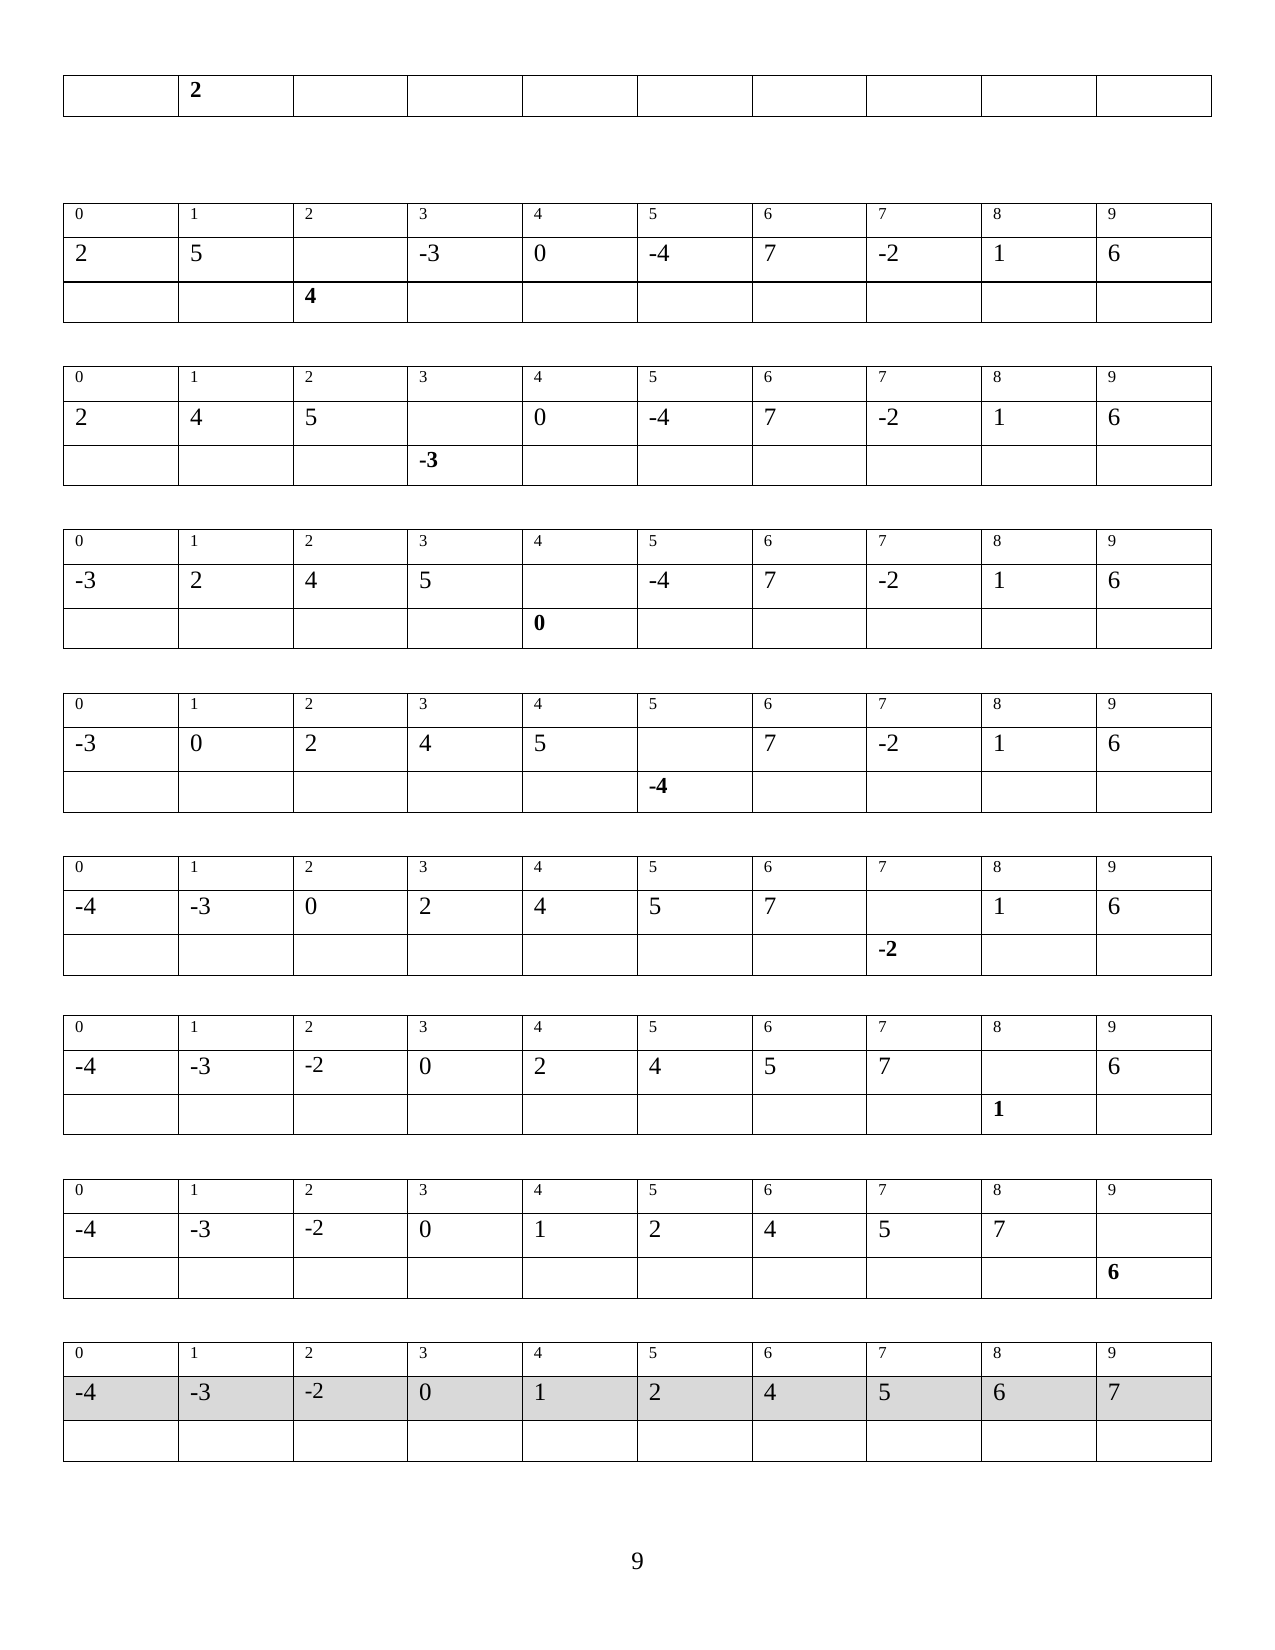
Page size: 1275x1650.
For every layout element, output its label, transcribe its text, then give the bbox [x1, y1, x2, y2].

table_cell -4 [638, 402, 752, 444]
table_cell -3 [179, 1214, 293, 1257]
table_header 9 [1097, 367, 1211, 401]
table_cell [408, 1095, 522, 1134]
table_cell [179, 446, 293, 485]
table_cell 7 [1097, 1377, 1211, 1420]
table_header 4 [523, 1180, 637, 1213]
table_cell 2 [294, 728, 407, 771]
table_cell [523, 772, 637, 812]
table_header 6 [753, 694, 866, 727]
table_cell [982, 935, 1096, 975]
table_cell [64, 1421, 178, 1461]
table_cell [64, 1258, 178, 1298]
table_header 7 [867, 367, 981, 401]
table_header 4 [523, 1343, 637, 1376]
table_header 9 [1097, 694, 1211, 727]
table_header 8 [982, 1016, 1096, 1050]
table_header 6 [753, 1180, 866, 1213]
table_cell 0 [408, 1051, 522, 1094]
table_cell 2 [179, 76, 293, 116]
table_header 7 [867, 1343, 981, 1376]
table_cell [982, 1421, 1096, 1461]
table_cell [867, 609, 981, 648]
table_cell 2 [638, 1377, 752, 1420]
table_cell -2 [867, 728, 981, 771]
table_cell [867, 1095, 981, 1134]
table_header 0 [64, 204, 178, 237]
table_cell 0 [408, 1214, 522, 1257]
table_header 3 [408, 530, 522, 564]
table_cell [638, 728, 752, 771]
table_cell -4 [638, 772, 752, 812]
table_cell [867, 891, 981, 934]
table_header 1 [179, 530, 293, 564]
table_cell [867, 1258, 981, 1298]
table_cell 4 [638, 1051, 752, 1094]
table_cell -3 [179, 1377, 293, 1420]
table_header 8 [982, 857, 1096, 890]
table_cell 1 [523, 1377, 637, 1420]
table_cell [408, 402, 522, 444]
table_header 9 [1097, 857, 1211, 890]
table_cell -4 [64, 891, 178, 934]
table_header 4 [523, 694, 637, 727]
table_cell [1097, 609, 1211, 648]
table_cell 7 [753, 402, 866, 444]
table_cell -2 [867, 565, 981, 608]
table_cell [294, 1421, 407, 1461]
table_cell [638, 1421, 752, 1461]
table_cell 0 [408, 1377, 522, 1420]
table_cell 7 [867, 1051, 981, 1094]
table_cell [867, 1421, 981, 1461]
table_cell [1097, 1214, 1211, 1257]
table_cell [867, 446, 981, 485]
table_cell 7 [753, 565, 866, 608]
table_cell [408, 1421, 522, 1461]
table_cell 1 [982, 891, 1096, 934]
table_header 1 [179, 367, 293, 401]
table_cell [982, 1258, 1096, 1298]
table_cell 5 [753, 1051, 866, 1094]
table_cell 7 [753, 891, 866, 934]
table_header 5 [638, 204, 752, 237]
table_header 2 [294, 367, 407, 401]
table_cell [294, 772, 407, 812]
table_cell 1 [982, 728, 1096, 771]
table_cell 2 [64, 238, 178, 281]
table_cell 4 [179, 402, 293, 444]
table_header 3 [408, 857, 522, 890]
table_header 0 [64, 857, 178, 890]
table_cell [753, 1258, 866, 1298]
table_cell 0 [294, 891, 407, 934]
table_cell [523, 1095, 637, 1134]
table_header 0 [64, 1016, 178, 1050]
table_cell [408, 76, 522, 116]
table_header 3 [408, 367, 522, 401]
table_cell -3 [179, 891, 293, 934]
table_header 3 [408, 1343, 522, 1376]
table_cell [638, 283, 752, 322]
table_header 7 [867, 530, 981, 564]
table_header 5 [638, 857, 752, 890]
table_cell 6 [1097, 891, 1211, 934]
table_header 5 [638, 1180, 752, 1213]
table_cell 6 [1097, 1258, 1211, 1298]
table_cell [523, 283, 637, 322]
table_cell 2 [64, 402, 178, 444]
table_cell 2 [523, 1051, 637, 1094]
table_cell 2 [638, 1214, 752, 1257]
table_header 8 [982, 204, 1096, 237]
table_cell [1097, 1095, 1211, 1134]
table_cell -2 [294, 1214, 407, 1257]
table_header 9 [1097, 204, 1211, 237]
table_header 5 [638, 694, 752, 727]
table_cell 6 [1097, 402, 1211, 444]
table_cell [753, 1095, 866, 1134]
table_header 6 [753, 1343, 866, 1376]
table_cell [1097, 283, 1211, 322]
table_cell 1 [982, 1095, 1096, 1134]
table_cell 7 [753, 238, 866, 281]
table_header 1 [179, 857, 293, 890]
table_cell 5 [867, 1214, 981, 1257]
table_cell [753, 283, 866, 322]
table_header 8 [982, 1180, 1096, 1213]
table_cell [523, 565, 637, 608]
table_header 1 [179, 1016, 293, 1050]
table_cell -3 [64, 728, 178, 771]
table_cell [523, 76, 637, 116]
table_header 1 [179, 204, 293, 237]
table_cell -4 [638, 238, 752, 281]
table_cell 7 [982, 1214, 1096, 1257]
table_cell [867, 283, 981, 322]
table_header 6 [753, 530, 866, 564]
table_cell 1 [523, 1214, 637, 1257]
table_cell 1 [982, 565, 1096, 608]
table_cell [294, 1258, 407, 1298]
table_header 6 [753, 1016, 866, 1050]
table_header 0 [64, 530, 178, 564]
table_cell 4 [753, 1214, 866, 1257]
table_header 0 [64, 367, 178, 401]
table_header 1 [179, 1343, 293, 1376]
table_header 1 [179, 694, 293, 727]
table_cell [64, 1095, 178, 1134]
table_header 0 [64, 1343, 178, 1376]
table_cell [753, 446, 866, 485]
table_header 3 [408, 694, 522, 727]
table_cell [294, 1095, 407, 1134]
table_cell [1097, 76, 1211, 116]
table_cell [64, 446, 178, 485]
table_cell [867, 76, 981, 116]
table_header 4 [523, 857, 637, 890]
table_cell 1 [982, 402, 1096, 444]
table_cell [523, 935, 637, 975]
table_header 2 [294, 857, 407, 890]
table_cell [982, 446, 1096, 485]
table_cell [408, 935, 522, 975]
table_cell [294, 609, 407, 648]
table_cell [638, 446, 752, 485]
table_cell 6 [1097, 728, 1211, 771]
table_cell 6 [1097, 565, 1211, 608]
table_header 2 [294, 530, 407, 564]
table_cell [982, 283, 1096, 322]
table_header 6 [753, 367, 866, 401]
table_cell [294, 238, 407, 281]
table_cell 0 [523, 402, 637, 444]
table_cell [753, 1421, 866, 1461]
table_cell [1097, 772, 1211, 812]
table_cell [638, 76, 752, 116]
table_header 9 [1097, 530, 1211, 564]
table_cell [408, 772, 522, 812]
table_cell 6 [1097, 1051, 1211, 1094]
table_cell 1 [982, 238, 1096, 281]
table_cell 4 [294, 283, 407, 322]
table_cell [523, 446, 637, 485]
table_header 4 [523, 367, 637, 401]
table_cell [179, 1421, 293, 1461]
table_cell [64, 935, 178, 975]
table_cell 4 [753, 1377, 866, 1420]
table_cell [294, 446, 407, 485]
table_cell [753, 609, 866, 648]
table_header 5 [638, 530, 752, 564]
table_cell [1097, 446, 1211, 485]
table_cell [753, 772, 866, 812]
table_cell 5 [408, 565, 522, 608]
table_cell [753, 76, 866, 116]
table_cell [64, 283, 178, 322]
table_cell 7 [753, 728, 866, 771]
table_header 3 [408, 204, 522, 237]
table_cell [1097, 935, 1211, 975]
table_cell 5 [179, 238, 293, 281]
table_cell [982, 772, 1096, 812]
table_header 7 [867, 204, 981, 237]
table_cell [64, 772, 178, 812]
table_cell [408, 1258, 522, 1298]
table_header 8 [982, 367, 1096, 401]
table_header 9 [1097, 1016, 1211, 1050]
table_cell [408, 609, 522, 648]
table_cell 5 [294, 402, 407, 444]
table_header 4 [523, 204, 637, 237]
table_header 2 [294, 1016, 407, 1050]
table_cell 6 [982, 1377, 1096, 1420]
table_cell [179, 609, 293, 648]
table_cell -3 [408, 238, 522, 281]
table_cell 0 [523, 609, 637, 648]
table_cell [638, 935, 752, 975]
table_header 0 [64, 694, 178, 727]
table_cell [638, 1258, 752, 1298]
table_header 2 [294, 1180, 407, 1213]
table_cell 4 [294, 565, 407, 608]
table_header 8 [982, 694, 1096, 727]
table_cell [638, 1095, 752, 1134]
table_cell -3 [179, 1051, 293, 1094]
table_cell [179, 935, 293, 975]
table_cell 5 [523, 728, 637, 771]
table_cell 2 [179, 565, 293, 608]
table_cell 2 [408, 891, 522, 934]
table_cell [179, 283, 293, 322]
table_cell [753, 935, 866, 975]
table_cell -4 [638, 565, 752, 608]
table_cell [179, 1095, 293, 1134]
table_cell 5 [867, 1377, 981, 1420]
table_cell [867, 772, 981, 812]
table_header 8 [982, 1343, 1096, 1376]
table_cell -4 [64, 1214, 178, 1257]
table_cell [1097, 1421, 1211, 1461]
table_cell [294, 76, 407, 116]
table_header 7 [867, 1016, 981, 1050]
table_cell -2 [867, 238, 981, 281]
table_header 7 [867, 857, 981, 890]
table_cell [982, 76, 1096, 116]
table_header 9 [1097, 1343, 1211, 1376]
table_cell -3 [408, 446, 522, 485]
table_header 5 [638, 1016, 752, 1050]
table_cell 0 [179, 728, 293, 771]
table_header 2 [294, 204, 407, 237]
table_cell 4 [523, 891, 637, 934]
table_header 2 [294, 694, 407, 727]
table_header 0 [64, 1180, 178, 1213]
table_header 2 [294, 1343, 407, 1376]
table_header 6 [753, 857, 866, 890]
table_cell [408, 283, 522, 322]
table_cell -4 [64, 1051, 178, 1094]
table_cell [638, 609, 752, 648]
table_cell 0 [523, 238, 637, 281]
table_header 9 [1097, 1180, 1211, 1213]
table_header 5 [638, 367, 752, 401]
table_cell -2 [867, 935, 981, 975]
table_cell -4 [64, 1377, 178, 1420]
table_cell [982, 1051, 1096, 1094]
table_cell [64, 609, 178, 648]
table_cell -3 [64, 565, 178, 608]
table_cell [294, 935, 407, 975]
table_header 3 [408, 1180, 522, 1213]
table_cell 6 [1097, 238, 1211, 281]
table_cell [523, 1421, 637, 1461]
table_cell [64, 76, 178, 116]
table_header 7 [867, 694, 981, 727]
table_header 8 [982, 530, 1096, 564]
table_cell [179, 1258, 293, 1298]
table_header 1 [179, 1180, 293, 1213]
table_header 7 [867, 1180, 981, 1213]
table_cell [982, 609, 1096, 648]
table_cell -2 [867, 402, 981, 444]
table_cell 4 [408, 728, 522, 771]
table_header 3 [408, 1016, 522, 1050]
table_header 4 [523, 1016, 637, 1050]
table_cell [523, 1258, 637, 1298]
table_cell [179, 772, 293, 812]
table_header 4 [523, 530, 637, 564]
table_header 6 [753, 204, 866, 237]
table_cell 5 [638, 891, 752, 934]
table_cell -2 [294, 1377, 407, 1420]
table_cell -2 [294, 1051, 407, 1094]
table_header 5 [638, 1343, 752, 1376]
